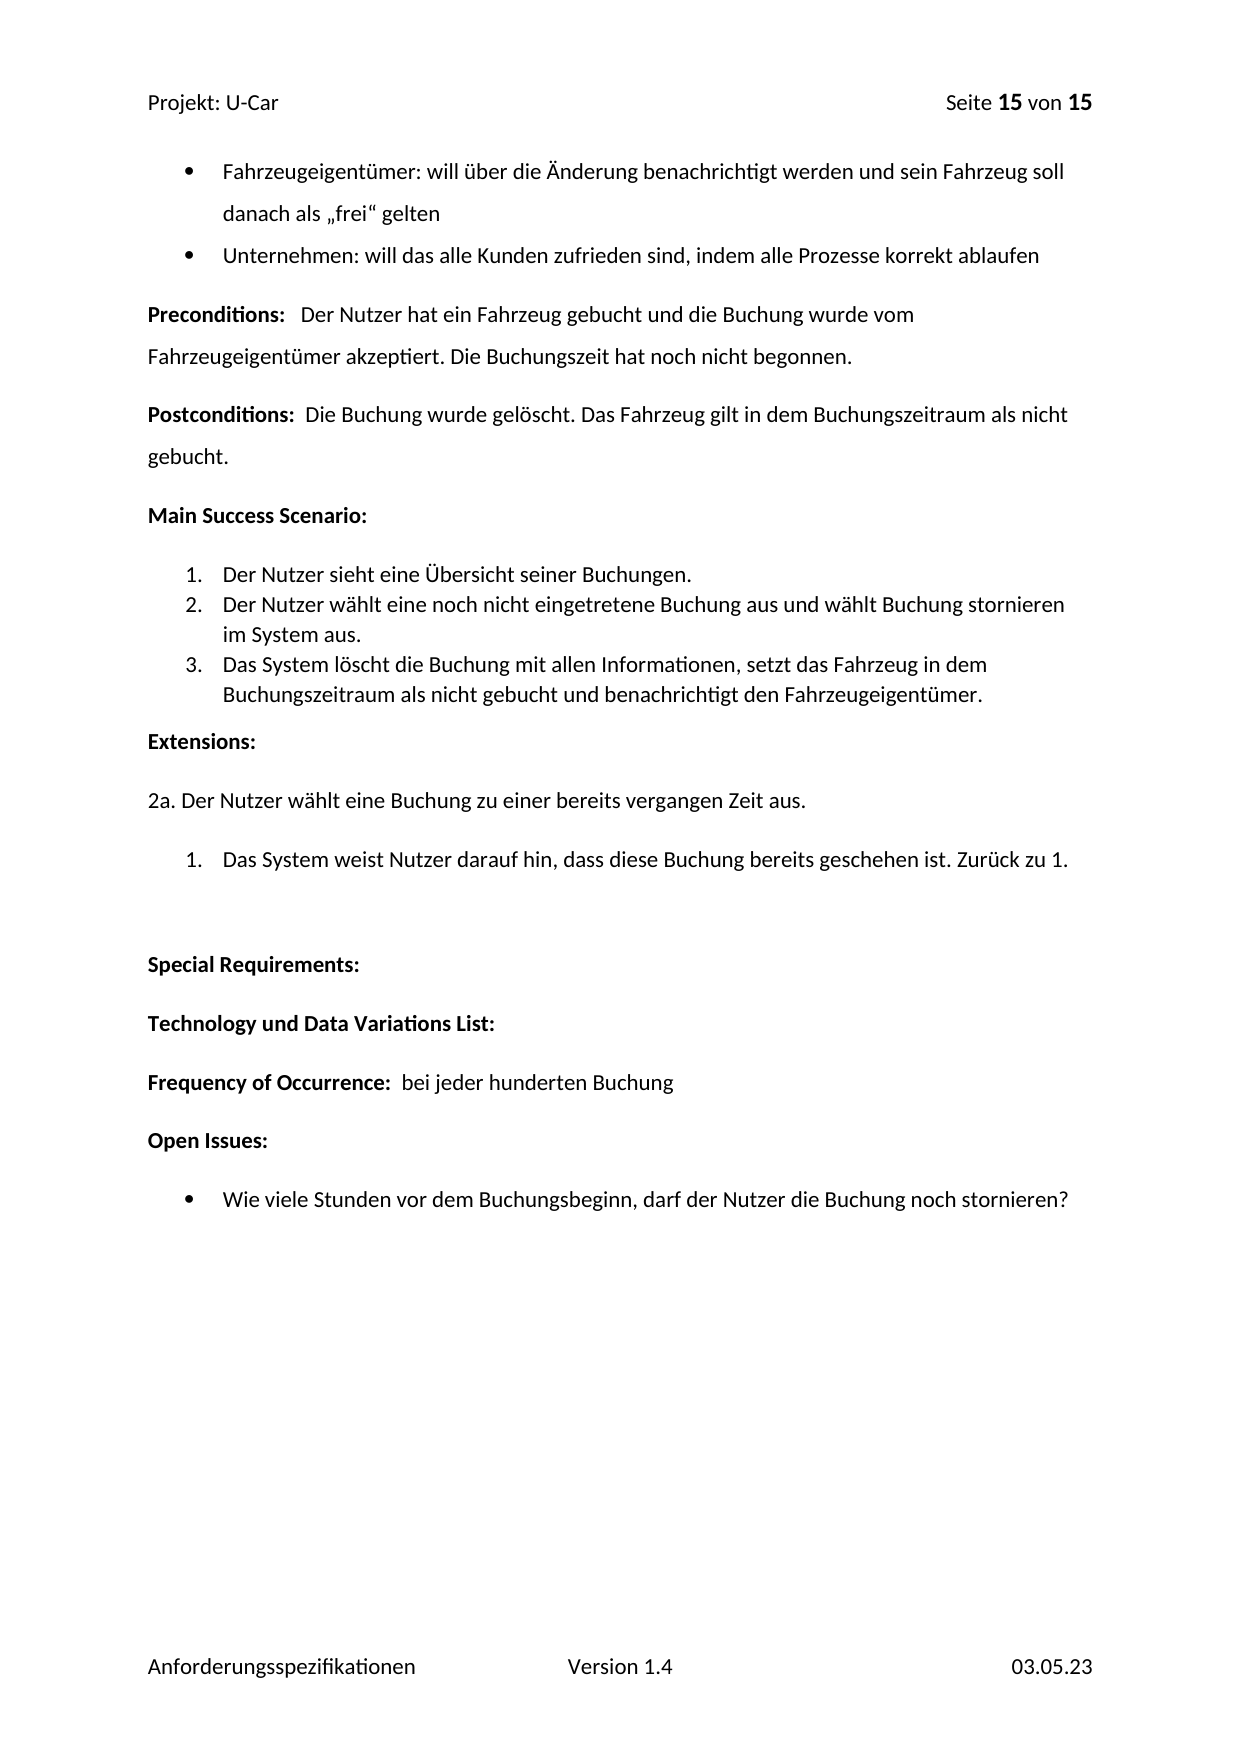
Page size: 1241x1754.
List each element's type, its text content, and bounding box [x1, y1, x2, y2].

list Fahrzeugeigentümer: will über die Änderung benachrichtigt werden und sein Fahrzeug soll danach als „frei“ gelten [185, 157, 1093, 227]
text 2a. Der Nutzer wählt eine Buchung zu einer bereits vergangen Zeit aus. [148, 786, 1093, 814]
list Der Nutzer wählt eine noch nicht eingetretene Buchung aus und wählt Buchung stornieren im System aus. [185, 590, 1093, 648]
text Extensions: [148, 727, 1093, 756]
list Das System weist Nutzer darauf hin, dass diese Buchung bereits geschehen ist. Zurück zu 1. [185, 845, 1093, 873]
text Preconditions: Der Nutzer hat ein Fahrzeug gebucht und die Buchung wurde vom Fahrzeugeigentümer akzeptiert. Die Buchungszeit hat noch nicht begonnen. [148, 300, 1093, 370]
list Der Nutzer sieht eine Übersicht seiner Buchungen. [185, 560, 1093, 588]
text Main Success Scenario: [148, 501, 1093, 529]
text Special Requirements: [148, 950, 1093, 978]
list Unternehmen: will das alle Kunden zufrieden sind, indem alle Prozesse korrekt ablaufen [185, 241, 1093, 269]
list Wie viele Stunden vor dem Buchungsbeginn, darf der Nutzer die Buchung noch stornieren? [185, 1185, 1093, 1213]
list Das System löscht die Buchung mit allen Informationen, setzt das Fahrzeug in dem Buchungszeitraum als nicht gebucht und benachrichtigt den Fahrzeugeigentümer. [185, 650, 1093, 709]
text Technology und Data Variations List: [148, 1009, 1093, 1037]
text Frequency of Occurrence: bei jeder hunderten Buchung [148, 1068, 1093, 1096]
text Open Issues: [148, 1126, 1093, 1154]
text Postconditions: Die Buchung wurde gelöscht. Das Fahrzeug gilt in dem Buchungszeitraum als nicht gebucht. [148, 401, 1093, 471]
